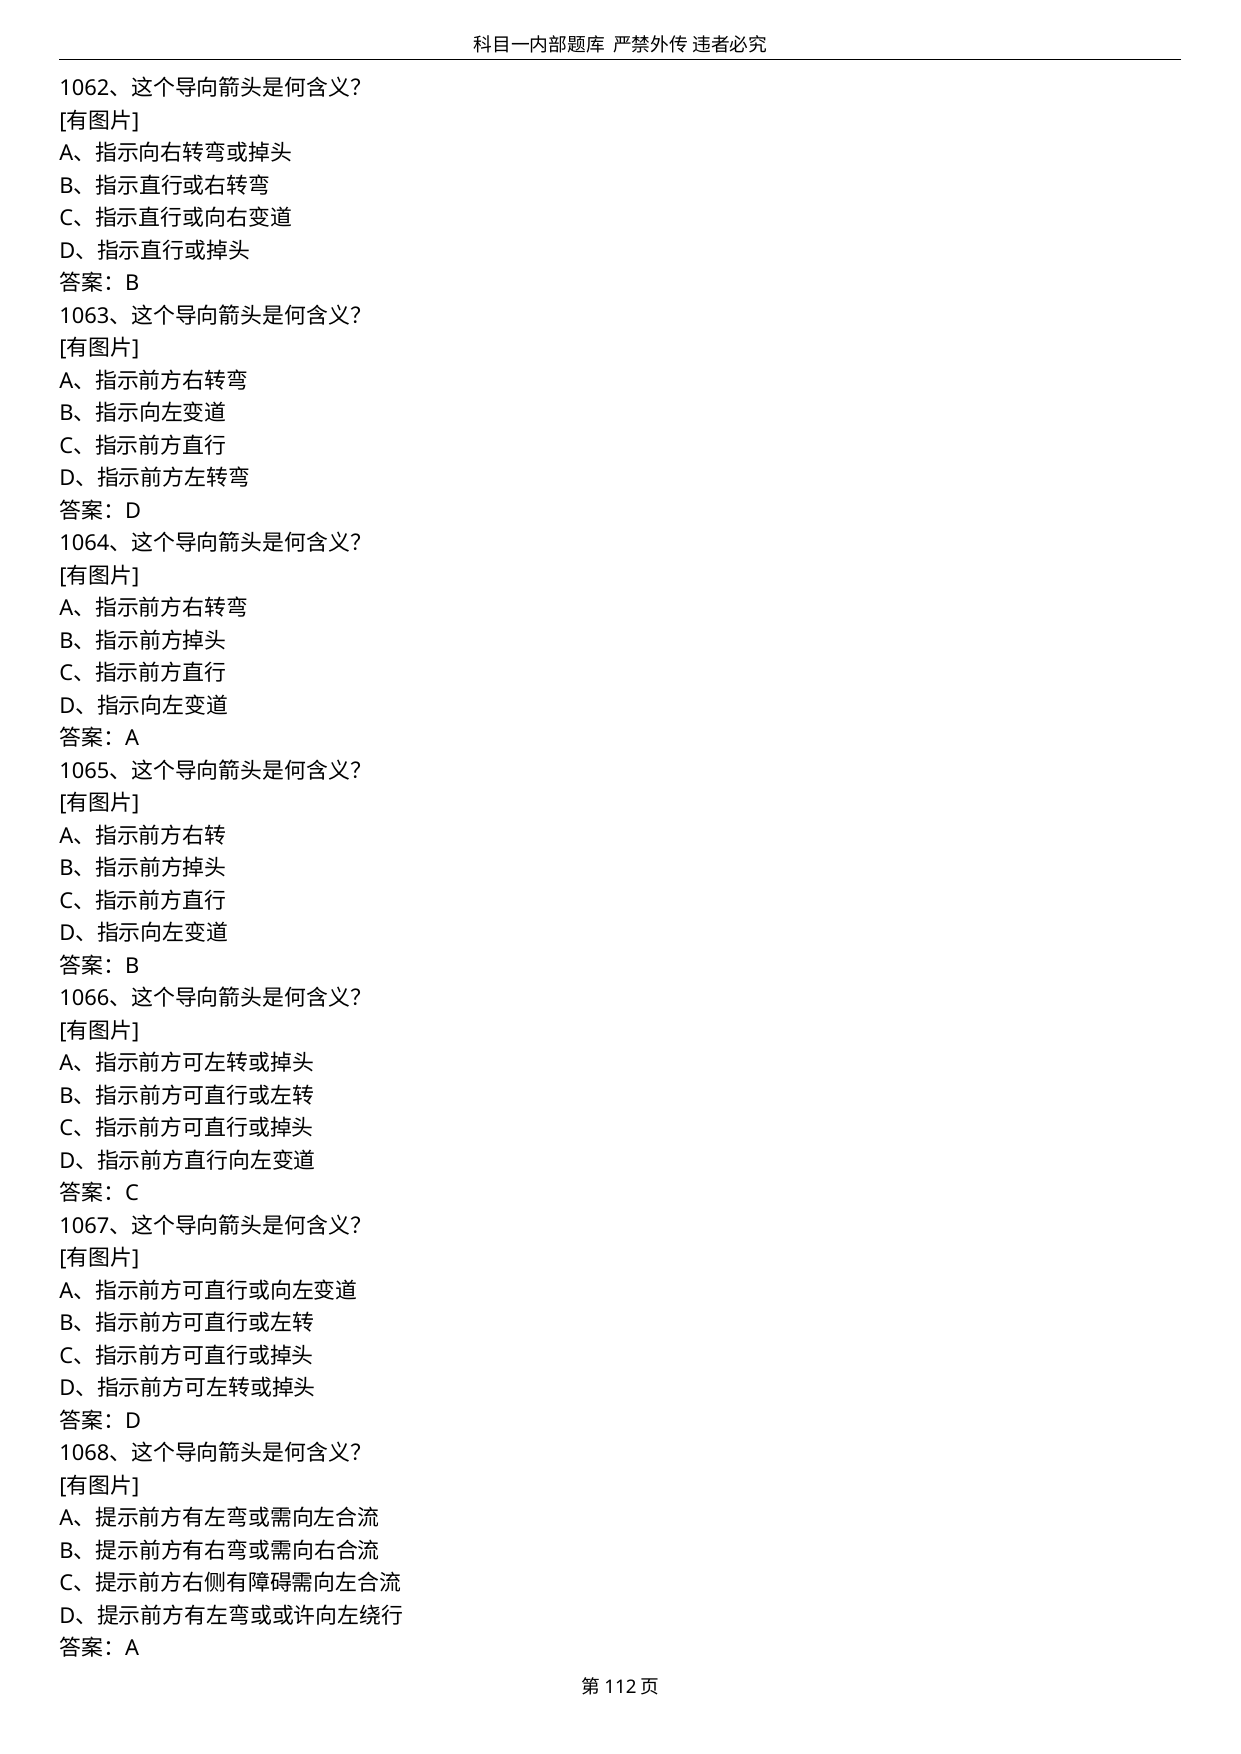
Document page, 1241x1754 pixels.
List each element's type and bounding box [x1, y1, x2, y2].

text [59, 70, 1181, 1662]
